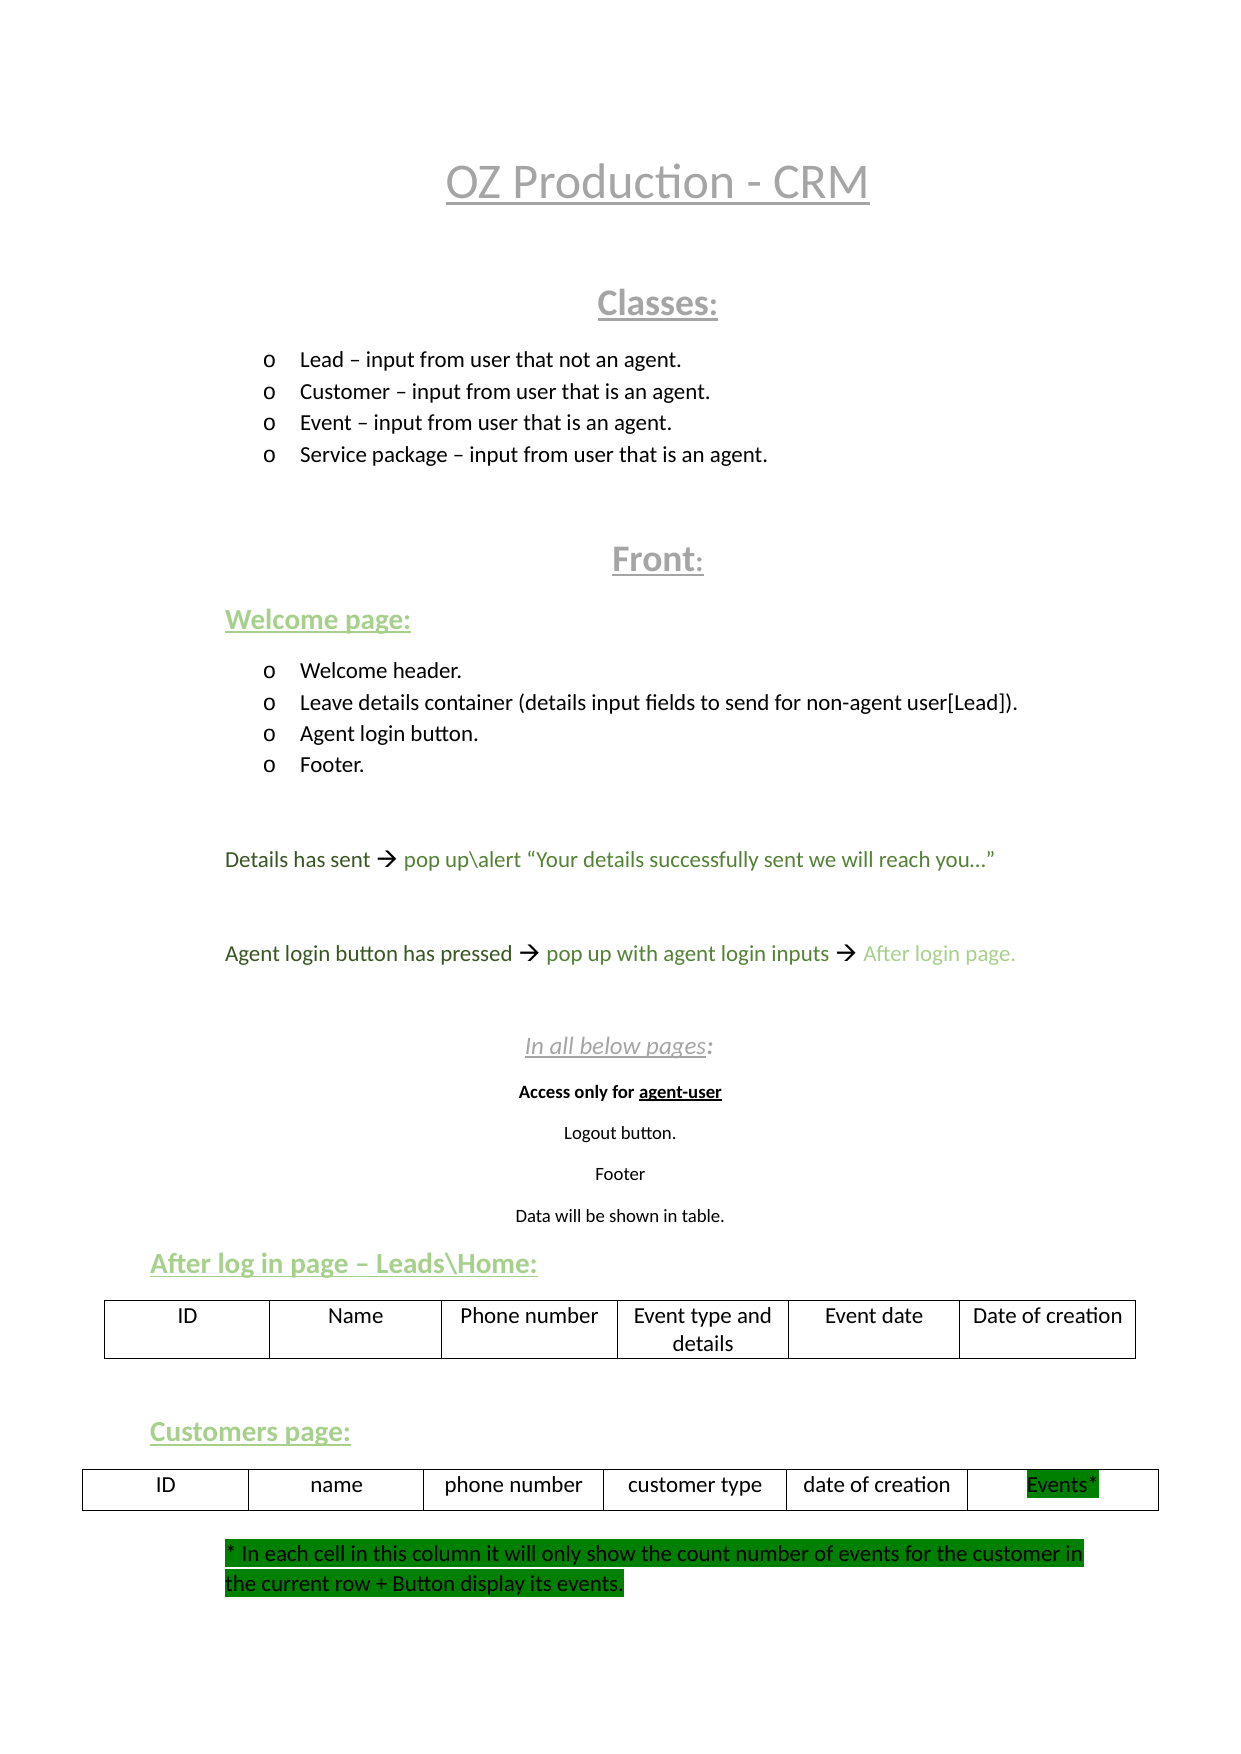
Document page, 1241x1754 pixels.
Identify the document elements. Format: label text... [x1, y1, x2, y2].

text In all below pages: [150, 1030, 1090, 1061]
table_header phone number [424, 1470, 603, 1509]
text Front: [225, 535, 1090, 581]
table_header ID [105, 1301, 269, 1357]
table_header Date of creation [960, 1301, 1135, 1357]
text Access only for agent-user [150, 1080, 1090, 1103]
text Details has sent pop up\alert “Your details successfully sent we will reach you…” [225, 846, 1090, 873]
list Agent login button. [262, 719, 1090, 748]
text After log in page – Leads\Home: [150, 1245, 1090, 1281]
table_header date of creation [787, 1470, 967, 1509]
list Leave details container (details input fields to send for non-agent user[Lead]). [262, 688, 1090, 717]
text Logout button. [150, 1121, 1090, 1144]
table_header Event type and details [618, 1301, 788, 1357]
text Data will be shown in table. [150, 1204, 1090, 1227]
table_header ID [83, 1470, 248, 1509]
table_header Phone number [442, 1301, 617, 1357]
list Event – input from user that is an agent. [262, 408, 1090, 438]
text OZ Production - CRM [225, 150, 1090, 211]
text Welcome page: [225, 601, 1090, 637]
text Footer [150, 1162, 1090, 1185]
list Service package – input from user that is an agent. [262, 440, 1090, 469]
text Agent login button has pressed pop up with agent login inputs After login page. [225, 939, 1090, 967]
table_header name [249, 1470, 423, 1509]
table_header Name [270, 1301, 441, 1357]
list Welcome header. [262, 656, 1090, 685]
list Customer – input from user that is an agent. [262, 377, 1090, 406]
table_header Event date [789, 1301, 959, 1357]
list Lead – input from user that not an agent. [262, 346, 1090, 375]
text Customers page: [150, 1413, 1090, 1449]
table_header Events* [968, 1470, 1158, 1509]
text * In each cell in this column it will only show the count number of events for the customer in the current row + Button display its events. [225, 1539, 1090, 1597]
table_header customer type [604, 1470, 786, 1509]
list Footer. [262, 751, 1090, 780]
text Classes: [225, 279, 1090, 325]
